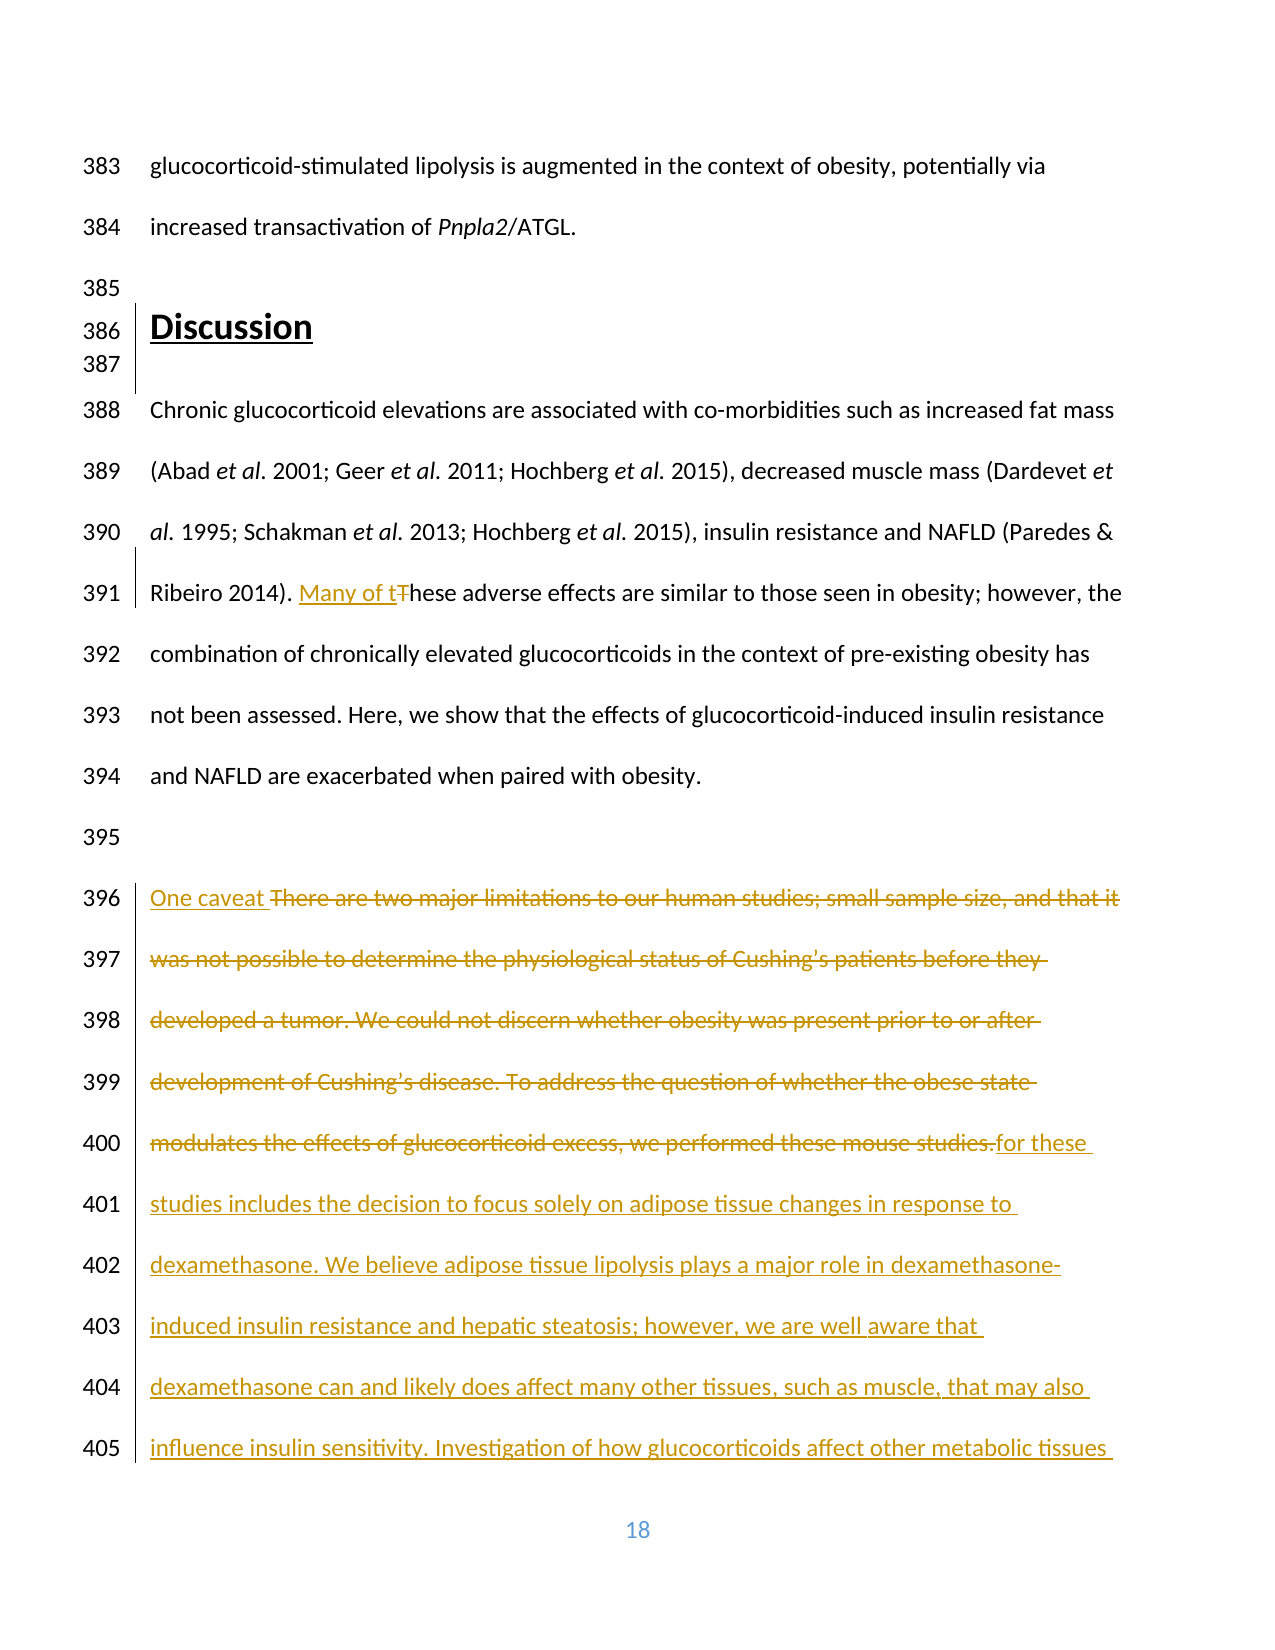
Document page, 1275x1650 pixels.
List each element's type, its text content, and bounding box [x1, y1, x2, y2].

text Chronic glucocorticoid elevations are associated with co-morbidities such as increased fat mass (Abad et al. 2001; Geer et al. 2011; Hochberg et al. 2015), decreased muscle mass (Dardevet et al. 1995; Schakman et al. 2013; Hochberg et al. 2015), insulin resistance and NAFLD (Paredes & Ribeiro 2014). hese adverse effects are similar to those seen in obesity; however, the combination of chronically elevated glucocorticoids in the context of pre-existing obesity has not been assessed. Here, we show that the effects of glucocorticoid-induced insulin resistance and NAFLD are exacerbated when paired with obesity. [150, 394, 1125, 791]
text Discussion [150, 303, 1125, 348]
